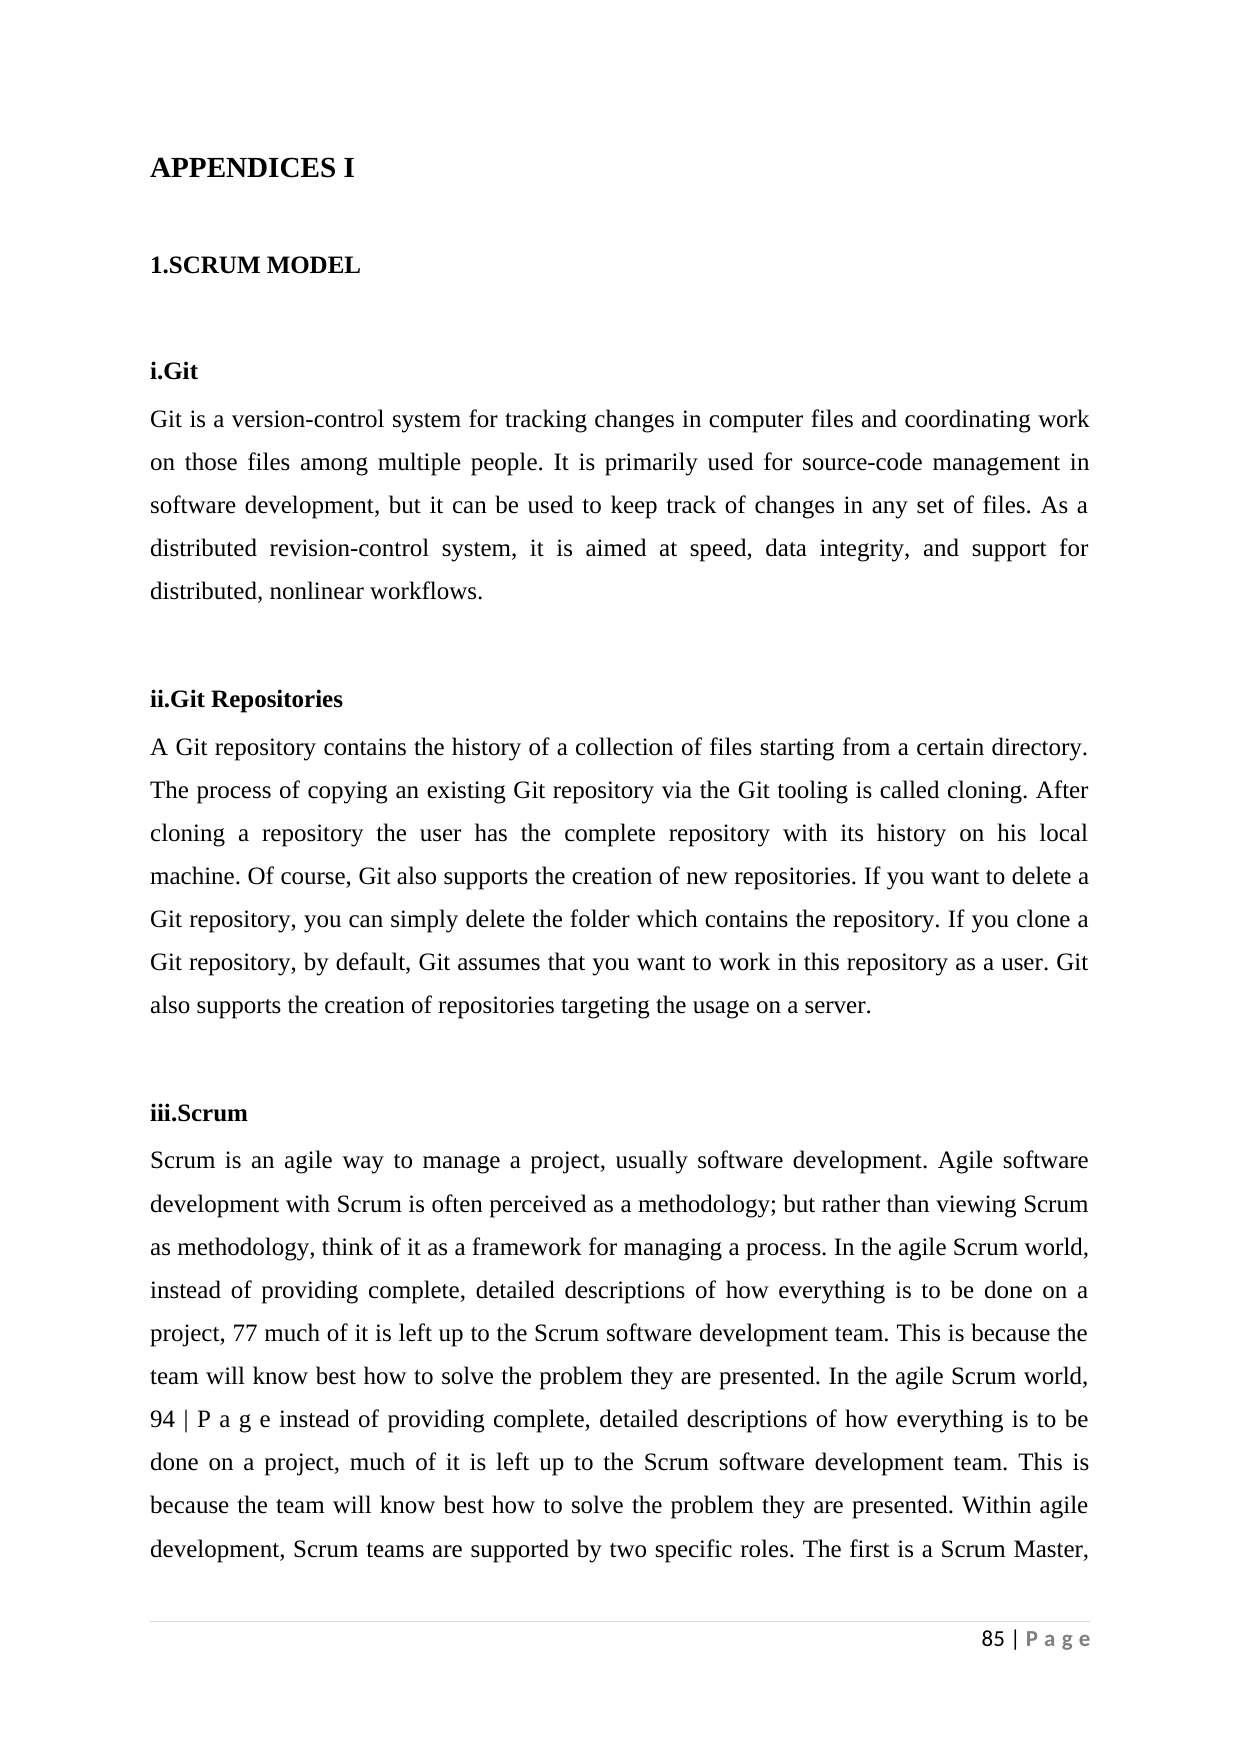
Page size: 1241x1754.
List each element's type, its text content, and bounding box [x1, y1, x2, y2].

text 1.SCRUM MODEL [150, 251, 1090, 279]
text A Git repository contains the history of a collection of files starting from a certain directory. The process of copying an existing Git repository via the Git tooling is called cloning. After cloning a repository the user has the complete repository with its history on his local machine. Of course, Git also supports the creation of new repositories. If you want to delete a Git repository, you can simply delete the folder which contains the repository. If you clone a Git repository, by default, Git assumes that you want to work in this repository as a user. Git also supports the creation of repositories targeting the usage on a server. [150, 732, 1090, 1019]
text APPENDICES I [150, 150, 1090, 183]
text ii.Git Repositories [150, 684, 1090, 713]
text Git is a version-control system for tracking changes in computer files and coordinating work on those files among multiple people. It is primarily used for source-code management in software development, but it can be used to keep track of changes in any set of files. As a distributed revision-control system, it is aimed at speed, data integrity, and support for distributed, nonlinear workflows. [150, 404, 1090, 605]
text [150, 1146, 1090, 1562]
text i.Git [150, 356, 1090, 385]
text iii.Scrum [150, 1098, 1090, 1127]
